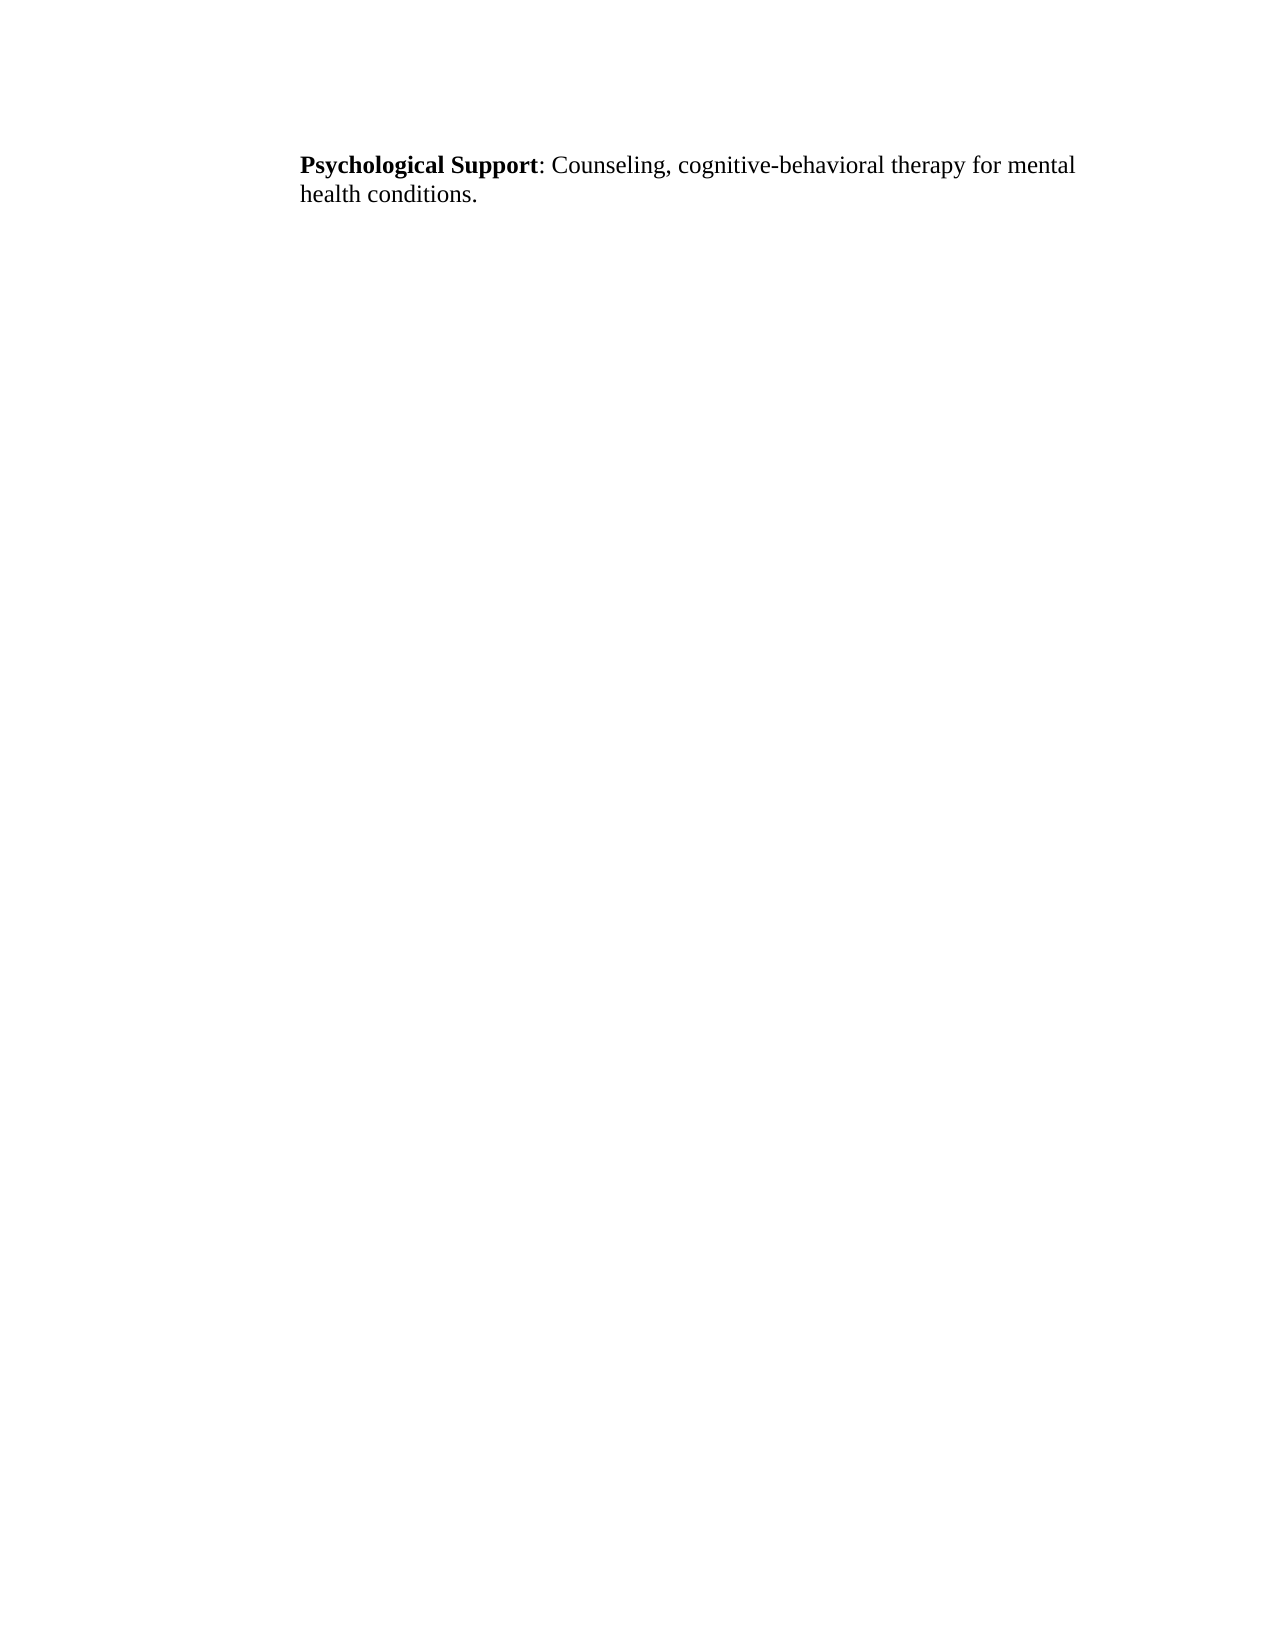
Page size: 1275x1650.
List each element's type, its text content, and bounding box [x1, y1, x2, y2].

text Psychological Support: Counseling, cognitive-behavioral therapy for mental health conditions. [300, 150, 1125, 207]
